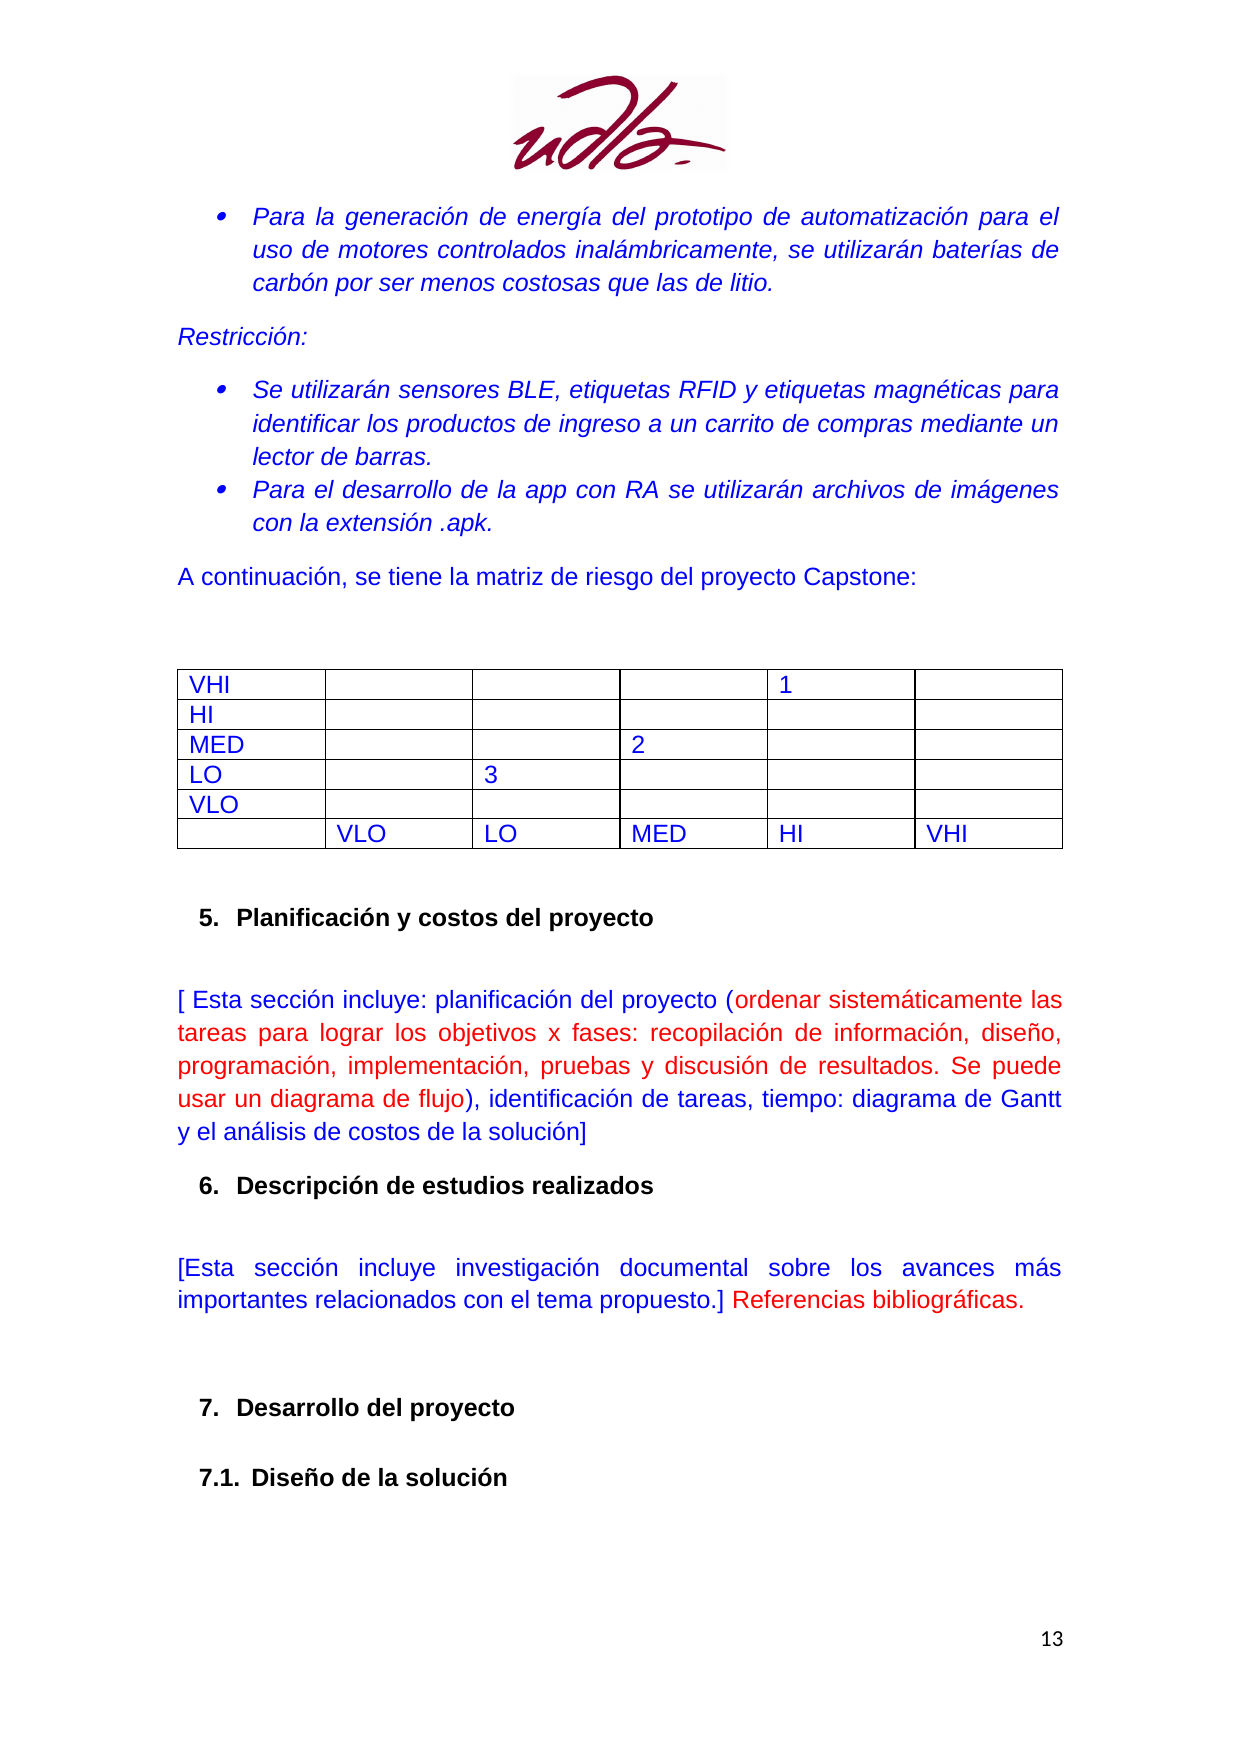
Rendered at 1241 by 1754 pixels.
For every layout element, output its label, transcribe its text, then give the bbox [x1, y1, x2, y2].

table_cell 2 [621, 730, 767, 759]
list Para el desarrollo de la app con RA se utilizarán archivos de imágenes con la extensión .apk. [215, 475, 1063, 537]
table_cell [916, 790, 1062, 818]
subtitle Planificación y costos del proyecto [198, 903, 1063, 932]
text [ Esta sección incluye: planificación del proyecto (ordenar sistemáticamente las tareas para lograr los objetivos x fases: recopilación de información, diseño, programación, implementación, pruebas y discusión de resultados. Se puede usar un diagrama de flujo), identificación de tareas, tiempo: diagrama de Gantt y el análisis de costos de la solución] [177, 985, 1063, 1146]
table_header VHI [178, 670, 325, 699]
picture [509, 73, 731, 174]
table_cell VLO [326, 819, 472, 848]
table_cell [621, 790, 767, 818]
table_cell HI [178, 700, 325, 729]
table_cell [473, 730, 619, 759]
subtitle Desarrollo del proyecto [198, 1393, 1063, 1422]
text A continuación, se tiene la matriz de riesgo del proyecto Capstone: [177, 562, 1063, 590]
table_header [326, 670, 472, 699]
table_cell [768, 760, 914, 788]
table_header 1 [768, 670, 914, 699]
table_cell 3 [473, 760, 619, 788]
table_cell [768, 790, 914, 818]
table_cell [326, 700, 472, 729]
table_cell [916, 700, 1062, 729]
table_cell [916, 760, 1062, 788]
table_cell LO [473, 819, 619, 848]
subtitle Descripción de estudios realizados [198, 1171, 1063, 1199]
table_cell [178, 819, 325, 848]
table_cell VHI [916, 819, 1062, 848]
table_cell [326, 790, 472, 818]
table_cell [621, 760, 767, 788]
list Se utilizarán sensores BLE, etiquetas RFID y etiquetas magnéticas para identificar los productos de ingreso a un carrito de compras mediante un lector de barras. [215, 376, 1063, 470]
table_cell [916, 730, 1062, 759]
table_header [916, 670, 1062, 699]
table_cell [768, 700, 914, 729]
list Para la generación de energía del prototipo de automatización para el uso de motores controlados inalámbricamente, se utilizarán baterías de carbón por ser menos costosas que las de litio. [215, 202, 1063, 297]
table_cell [473, 790, 619, 818]
table_cell HI [768, 819, 914, 848]
table_cell [473, 700, 619, 729]
subtitle Diseño de la solución [198, 1463, 1063, 1492]
table_cell [621, 700, 767, 729]
text [Esta sección incluye investigación documental sobre los avances más importantes relacionados con el tema propuesto.] Referencias bibliográficas. [177, 1252, 1063, 1314]
table_cell [768, 730, 914, 759]
table_cell MED [621, 819, 767, 848]
table_cell LO [178, 760, 325, 788]
table_cell VLO [178, 790, 325, 818]
table_header [473, 670, 619, 699]
table_cell [326, 730, 472, 759]
text Restricción: [177, 322, 1063, 350]
table_cell MED [178, 730, 325, 759]
table_cell [326, 760, 472, 788]
table_header [621, 670, 767, 699]
